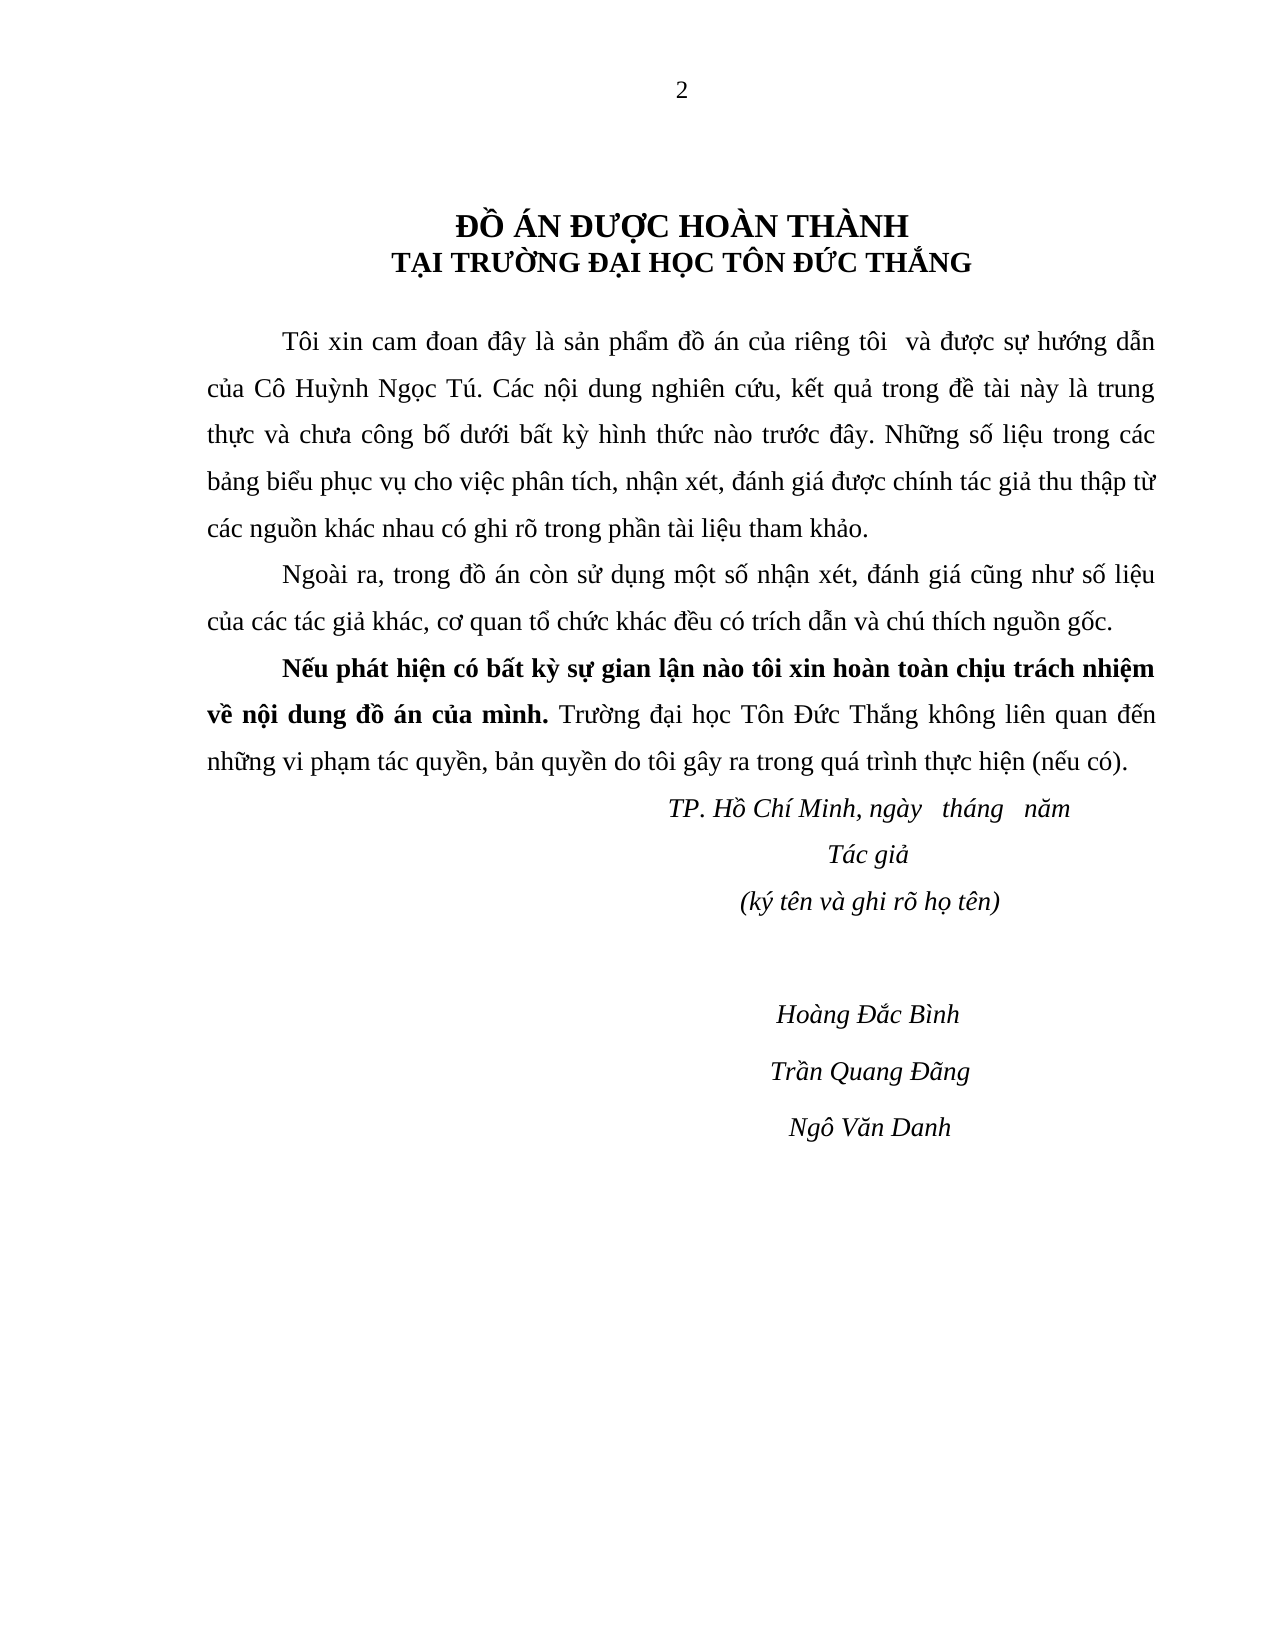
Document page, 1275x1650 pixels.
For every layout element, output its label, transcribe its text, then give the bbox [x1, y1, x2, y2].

text Tôi xin cam đoan đây là sản phẩm đồ án của riêng tôi và được sự hướng dẫn của Cô Huỳnh Ngọc Tú. Các nội dung nghiên cứu, kết quả trong đề tài này là trung thực và chưa công bố dưới bất kỳ hình thức nào trước đây. Những số liệu trong các bảng biểu phục vụ cho việc phân tích, nhận xét, đánh giá được chính tác giả thu thập từ các nguồn khác nhau có ghi rõ trong phần tài liệu tham khảo. [207, 325, 1157, 543]
text Tác giả [582, 839, 1157, 870]
text Nếu phát hiện có bất kỳ sự gian lận nào tôi xin hoàn toàn chịu trách nhiệm về nội dung đồ án của mình. Trường đại học Tôn Đức Thắng không liên quan đến những vi phạm tác quyền, bản quyền do tôi gây ra trong quá trình thực hiện (nếu có). [207, 652, 1157, 776]
text Ngoài ra, trong đồ án còn sử dụng một số nhận xét, đánh giá cũng như số liệu của các tác giả khác, cơ quan tổ chức khác đều có trích dẫn và chú thích nguồn gốc. [207, 559, 1157, 636]
text (ký tên và ghi rõ họ tên) [207, 885, 1157, 916]
text TP. Hồ Chí Minh, ngày tháng năm [582, 792, 1157, 823]
text ĐỒ ÁN ĐƯỢC HOÀN THÀNH [207, 207, 1157, 245]
text TẠI TRƯỜNG ĐẠI HỌC TÔN ĐỨC THẮNG [207, 245, 1157, 279]
text Hoàng Đắc Bình [207, 998, 1157, 1029]
text Ngô Văn Danh [207, 1112, 1157, 1143]
text Trần Quang Đãng [207, 1055, 1157, 1086]
